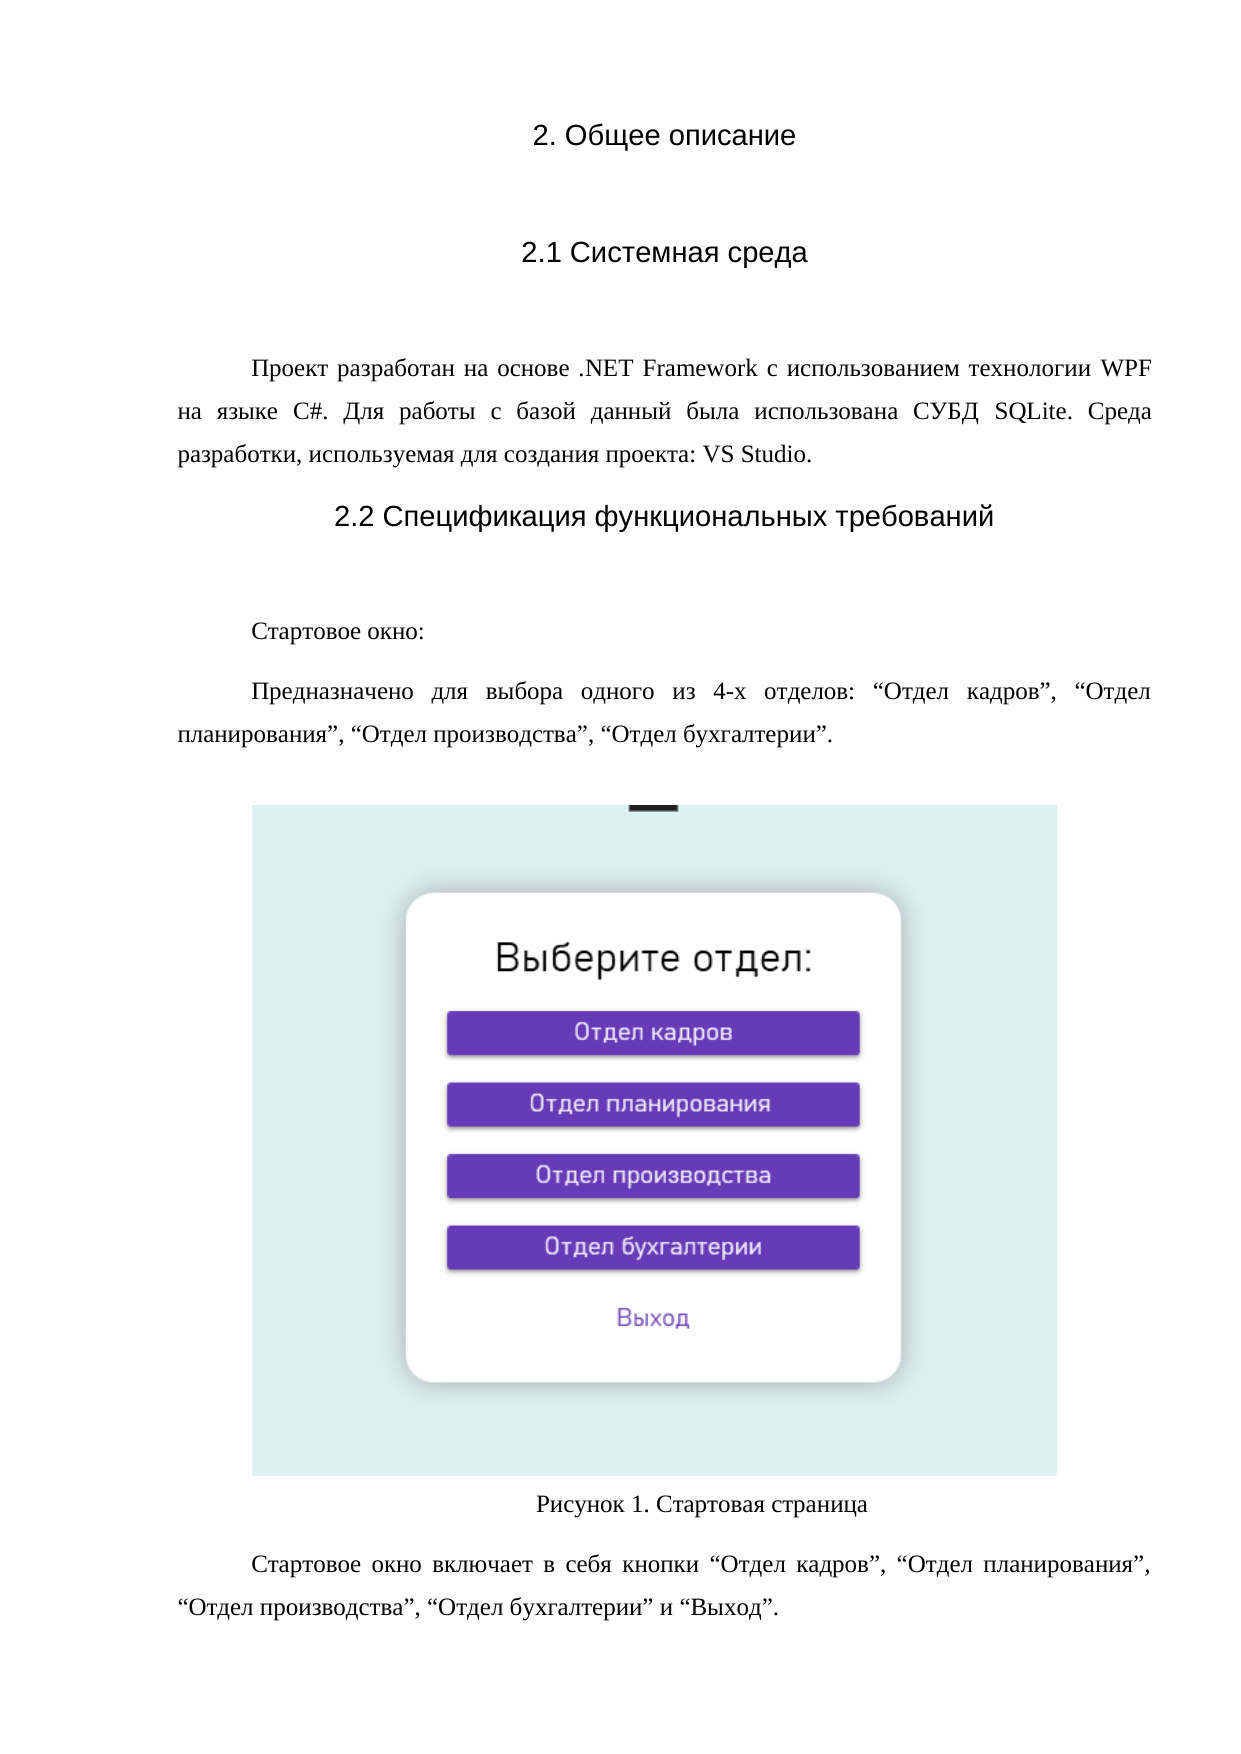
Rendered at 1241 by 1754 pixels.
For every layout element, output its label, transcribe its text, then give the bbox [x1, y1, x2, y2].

list Рисунок 1. Стартовая страница [252, 1489, 1152, 1518]
list Предназначено для выбора одного из 4-х отделов: “Отдел кадров”, “Отдел планирования”, “Отдел производства”, “Отдел бухгалтерии”. [177, 676, 1152, 748]
text 2. Общее описание [177, 118, 1152, 152]
text Стартовое окно включает в себя кнопки “Отдел кадров”, “Отдел планирования”, “Отдел производства”, “Отдел бухгалтерии” и “Выход”. [177, 1549, 1152, 1621]
picture [252, 805, 1058, 1476]
text Проект разработан на основе .NET Framework с использованием технологии WPF на языке C#. Для работы с базой данный была использована СУБД SQLite. Среда разработки, используемая для создания проекта: VS Studio. [177, 353, 1152, 468]
text Стартовое окно: [177, 616, 1152, 645]
text 2.2 Спецификация функциональных требований [177, 499, 1152, 532]
text 2.1 Системная среда [177, 235, 1152, 269]
